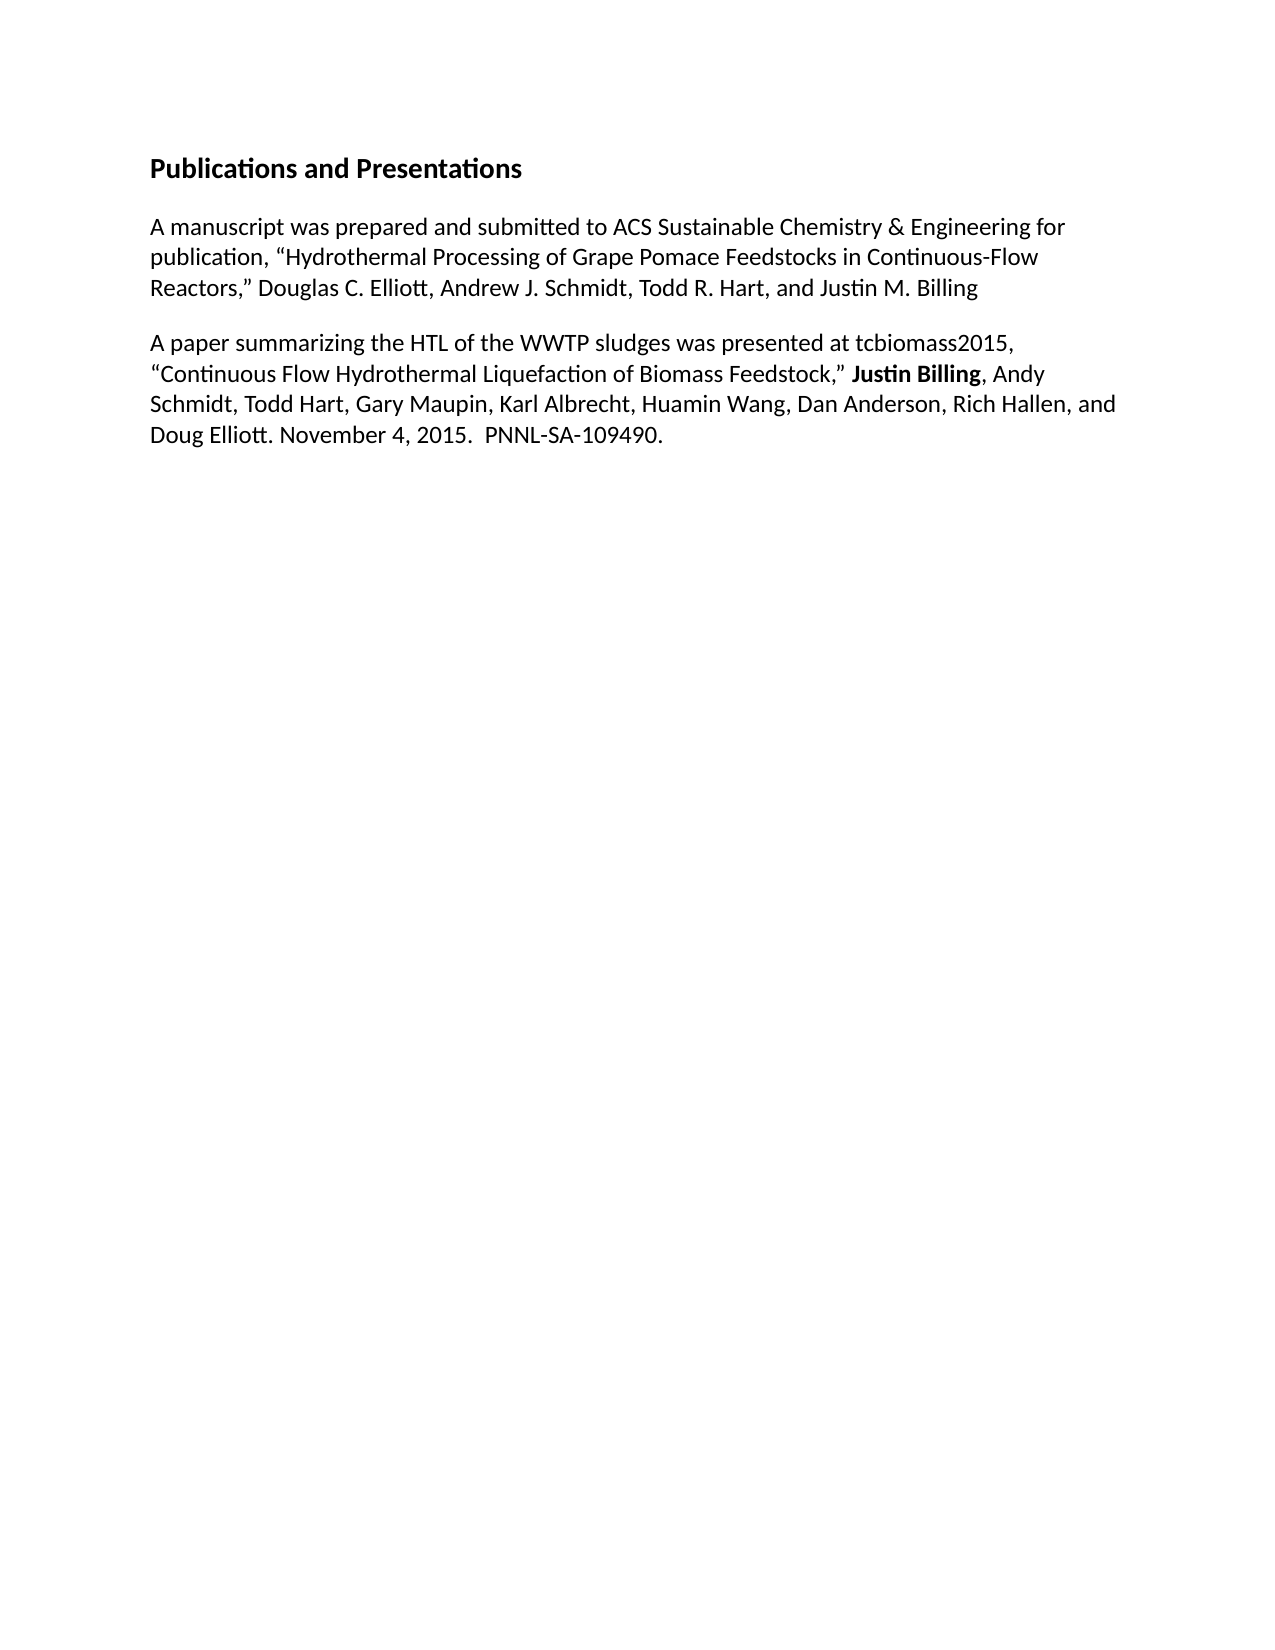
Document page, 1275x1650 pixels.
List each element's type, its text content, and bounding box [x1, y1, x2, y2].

text A paper summarizing the HTL of the WWTP sludges was presented at tcbiomass2015, “Continuous Flow Hydrothermal Liquefaction of Biomass Feedstock,” Justin Billing, Andy Schmidt, Todd Hart, Gary Maupin, Karl Albrecht, Huamin Wang, Dan Anderson, Rich Hallen, and Doug Elliott. November 4, 2015. PNNL-SA-109490. [150, 327, 1125, 449]
text A manuscript was prepared and submitted to ACS Sustainable Chemistry & Engineering for publication, “Hydrothermal Processing of Grape Pomace Feedstocks in Continuous-Flow Reactors,” Douglas C. Elliott, Andrew J. Schmidt, Todd R. Hart, and Justin M. Billing [150, 211, 1125, 302]
text Publications and Presentations [150, 150, 1125, 186]
